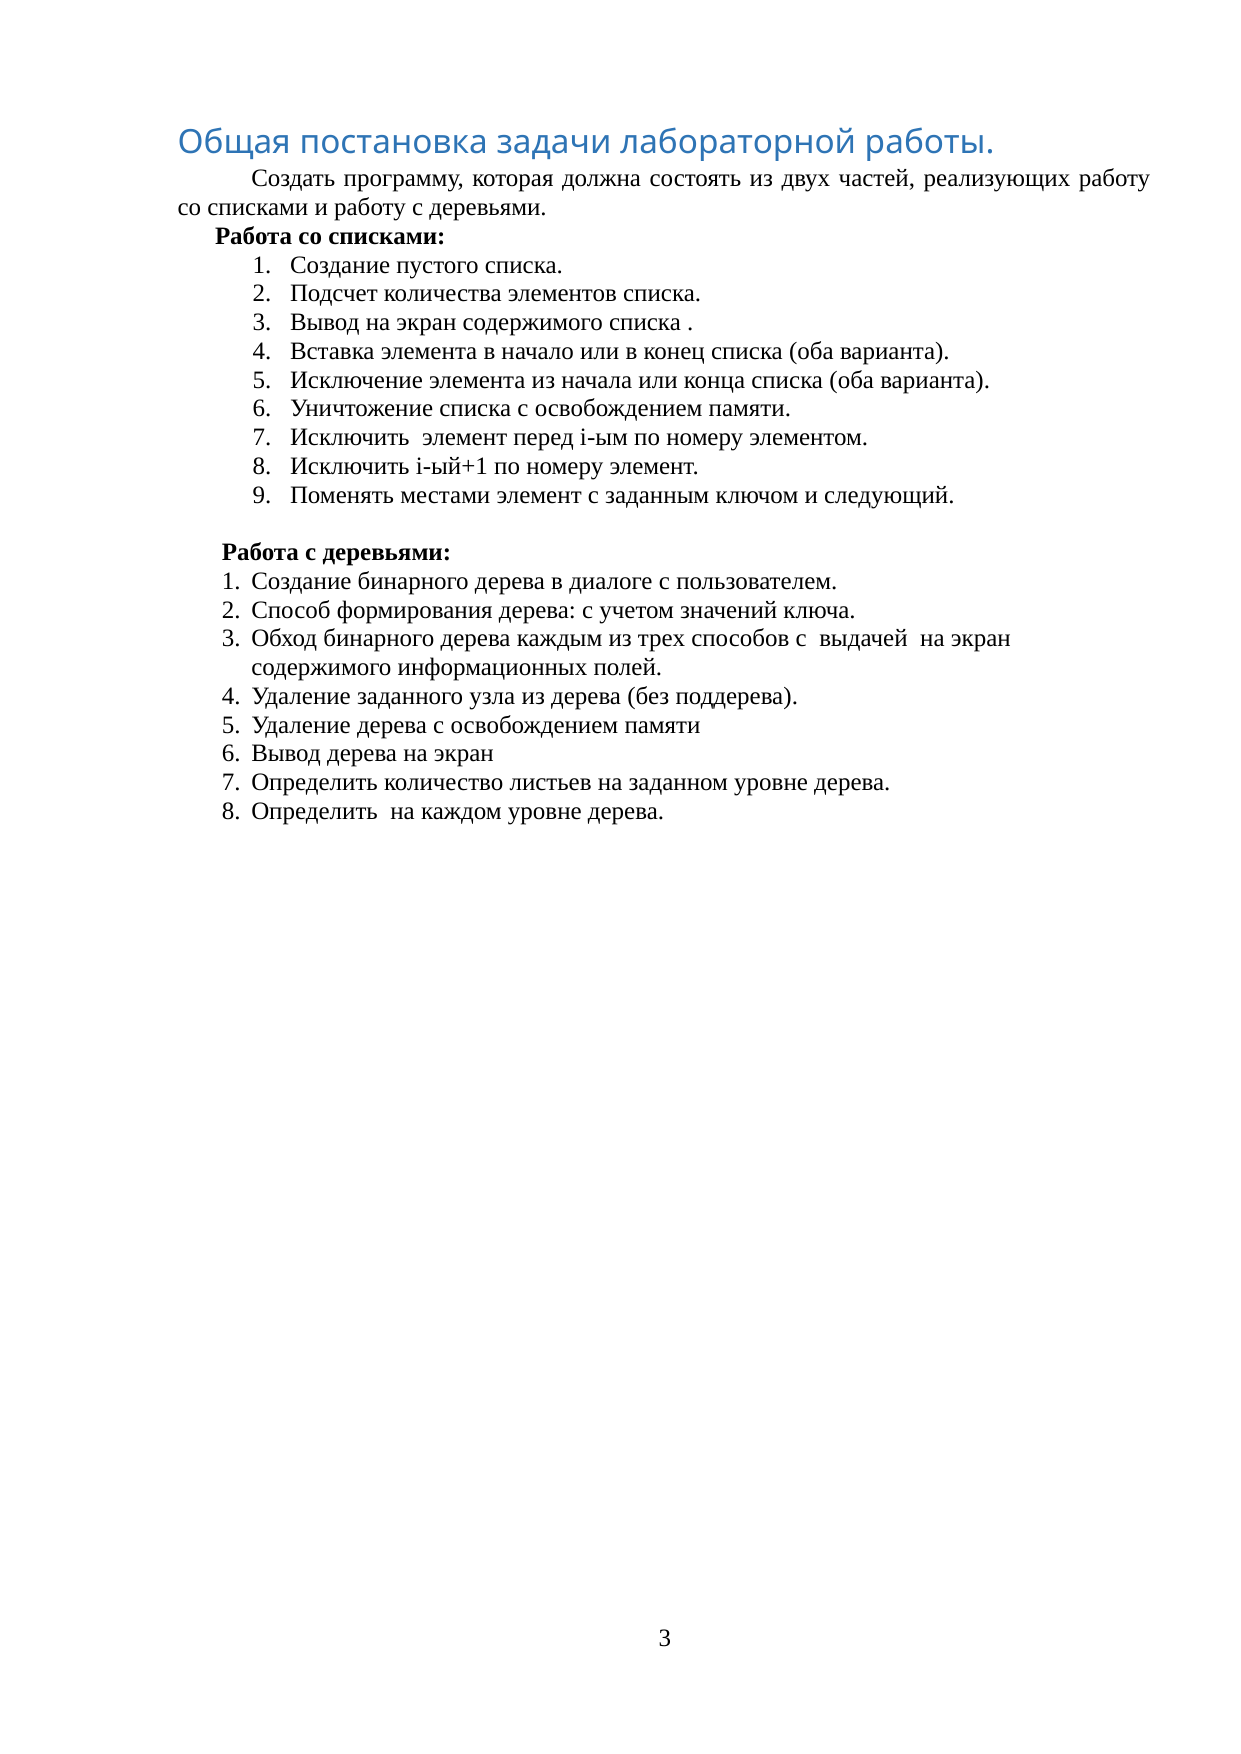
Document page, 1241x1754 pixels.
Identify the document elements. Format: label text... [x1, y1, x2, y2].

list Исключить элемент перед i-ым по номеру элементом. [252, 422, 1152, 451]
list Поменять местами элемент с заданным ключом и следующий. [252, 480, 1152, 508]
list Создание пустого списка. [252, 250, 1152, 278]
subtitle Общая постановка задачи лабораторной работы. [177, 118, 1152, 163]
list Исключить i-ый+1 по номеру элемент. [252, 451, 1152, 480]
list Вывод на экран содержимого списка . [252, 307, 1152, 336]
list Уничтожение списка с освобождением памяти. [252, 393, 1152, 422]
list Удаление дерева с освобождением памяти [222, 710, 1152, 738]
text Создать программу, которая должна состоять из двух частей, реализующих работу со списками и работу с деревьями. [177, 163, 1152, 221]
list Подсчет количества элементов списка. [252, 278, 1152, 307]
list Определить на каждом уровне дерева. [222, 796, 1152, 825]
text Работа с деревьями: [222, 537, 1152, 566]
list Создание бинарного дерева в диалоге с пользователем. [222, 566, 1152, 595]
list Обход бинарного дерева каждым из трех способов с выдачей на экран содержимого информационных полей. [222, 623, 1152, 681]
list Определить количество листьев на заданном уровне дерева. [222, 767, 1152, 796]
text Работа со списками: [215, 221, 1152, 250]
list Удаление заданного узла из дерева (без поддерева). [222, 681, 1152, 710]
list Способ формирования дерева: с учетом значений ключа. [222, 595, 1152, 623]
list Вывод дерева на экран [222, 738, 1152, 767]
list Исключение элемента из начала или конца списка (оба варианта). [252, 365, 1152, 393]
list Вставка элемента в начало или в конец списка (оба варианта). [252, 336, 1152, 365]
